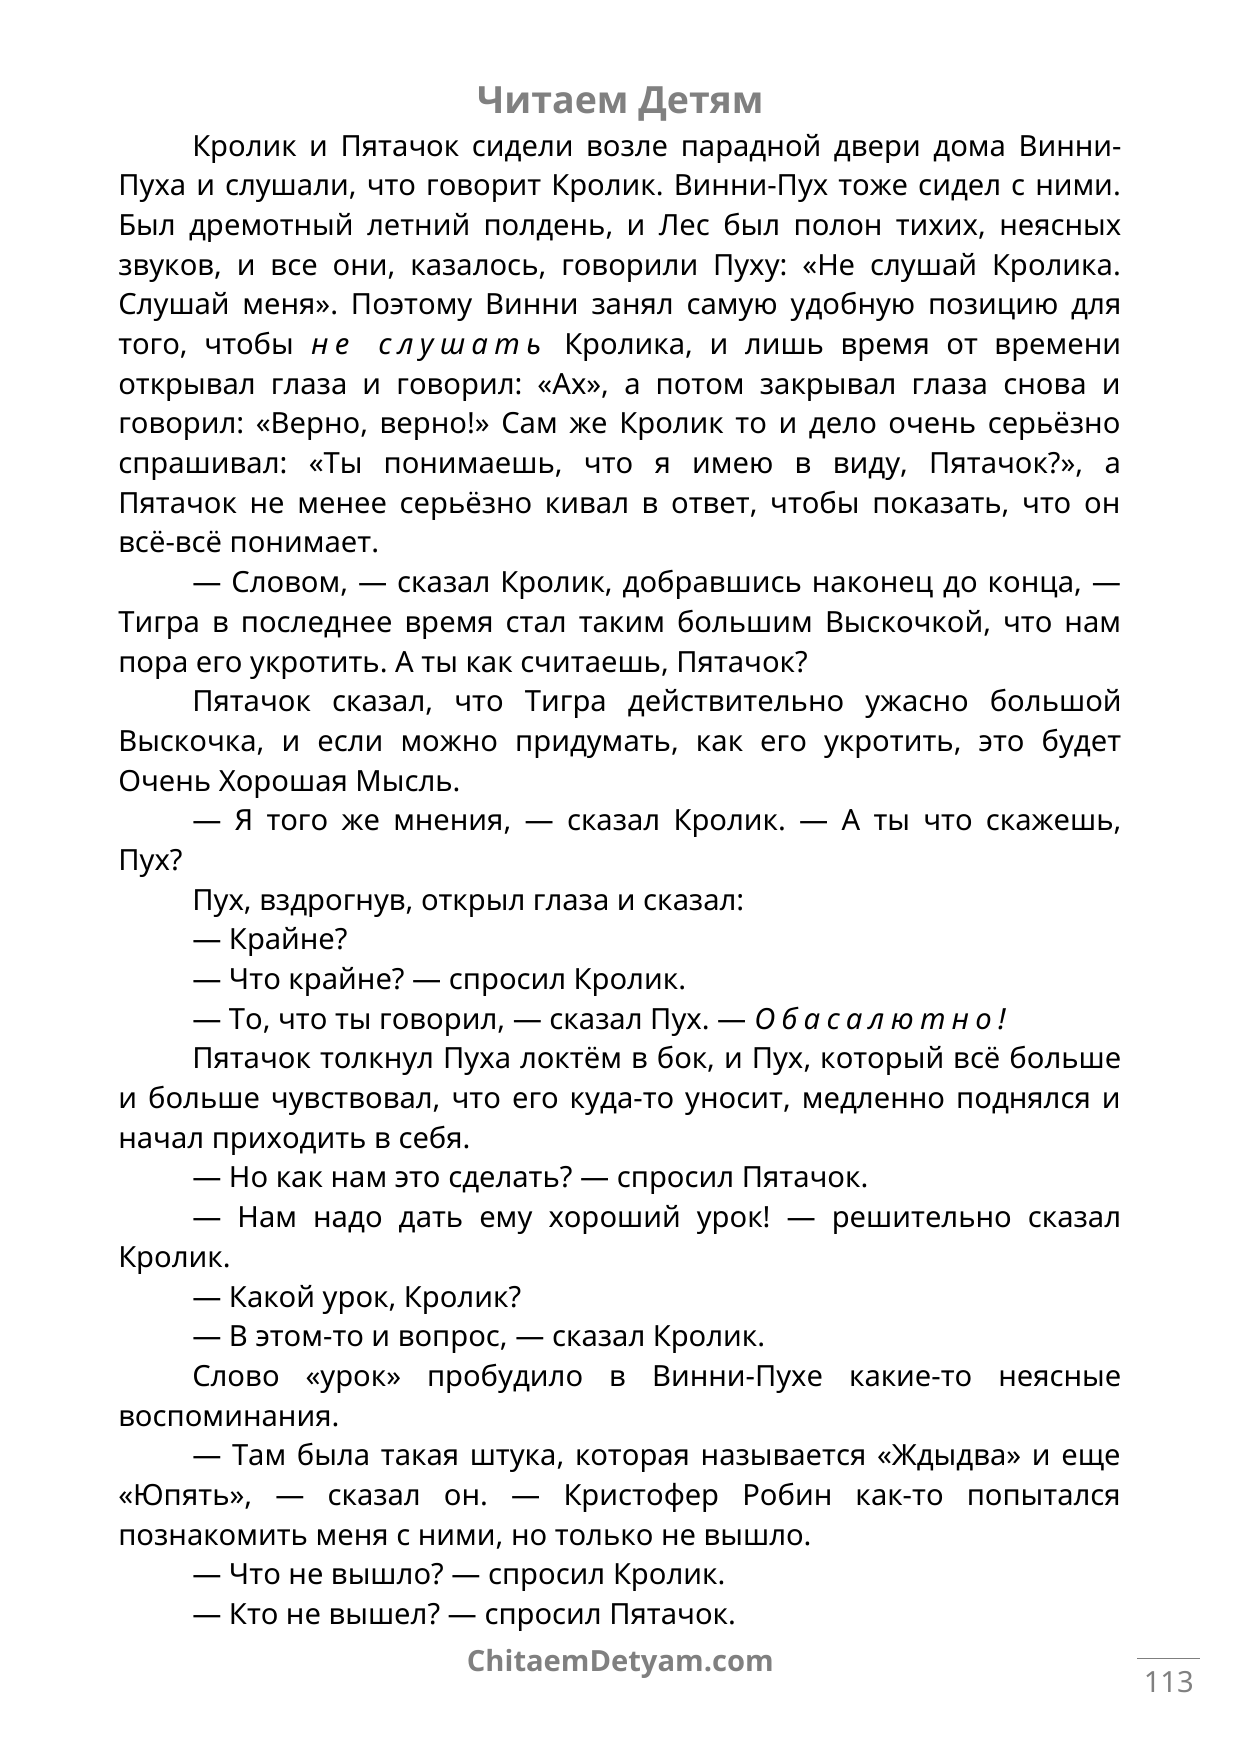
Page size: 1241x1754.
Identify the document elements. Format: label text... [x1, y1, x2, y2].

text — Я того же мнения, — сказал Кролик. — А ты что скажешь, Пух? [118, 799, 1122, 879]
text — Что крайне? — спросил Кролик. [118, 958, 1122, 998]
text — Там была такая штука, которая называется «Ждыдва» и еще «Юпять», — сказал он. — Кристофер Робин как-то попытался познакомить меня с ними, но только не вышло. [118, 1434, 1122, 1554]
text Пух, вздрогнув, открыл глаза и сказал: [118, 879, 1122, 919]
text Слово «урок» пробудило в Винни-Пухе какие-то неясные воспоминания. [118, 1355, 1122, 1434]
text — То, что ты говорил, — сказал Пух. — Обасалютно! [118, 998, 1122, 1038]
text — В этом-то и вопрос, — сказал Кролик. [118, 1316, 1122, 1355]
text — Что не вышло? — спросил Кролик. [118, 1554, 1122, 1593]
text Пятачок сказал, что Тигра действительно ужасно большой Выскочка, и если можно придумать, как его укротить, это будет Очень Хорошая Мысль. [118, 681, 1122, 799]
text — Крайне? [118, 919, 1122, 958]
text Кролик и Пятачок сидели возле парадной двери дома Винни-Пуха и слушали, что говорит Кролик. Винни-Пух тоже сидел с ними. Был дремотный летний полдень, и Лес был полон тихих, неясных звуков, и все они, казалось, говорили Пуху: «Не слушай Кролика. Слушай меня». Поэтому Винни занял самую удобную позицию для того, чтобы не слушать Кролика, и лишь время от времени открывал глаза и говорил: «Ах», а потом закрывал глаза снова и говорил: «Верно, верно!» Сам же Кролик то и дело очень серьёзно спрашивал: «Ты понимаешь, что я имею в виду, Пятачок?», а Пятачок не менее серьёзно кивал в ответ, чтобы показать, что он всё-всё понимает. [118, 125, 1122, 561]
text — Нам надо дать ему хороший урок! — решительно сказал Кролик. [118, 1196, 1122, 1276]
text — Словом, — сказал Кролик, добравшись наконец до конца, — Тигра в последнее время стал таким большим Выскочкой, что нам пора его укротить. А ты как считаешь, Пятачок? [118, 561, 1122, 681]
text — Какой урок, Кролик? [118, 1276, 1122, 1316]
text — Кто не вышел? — спросил Пятачок. [118, 1593, 1122, 1633]
text Пятачок толкнул Пуха локтём в бок, и Пух, который всё больше и больше чувствовал, что его куда-то уносит, медленно поднялся и начал приходить в себя. [118, 1038, 1122, 1157]
text — Но как нам это сделать? — спросил Пятачок. [118, 1157, 1122, 1196]
